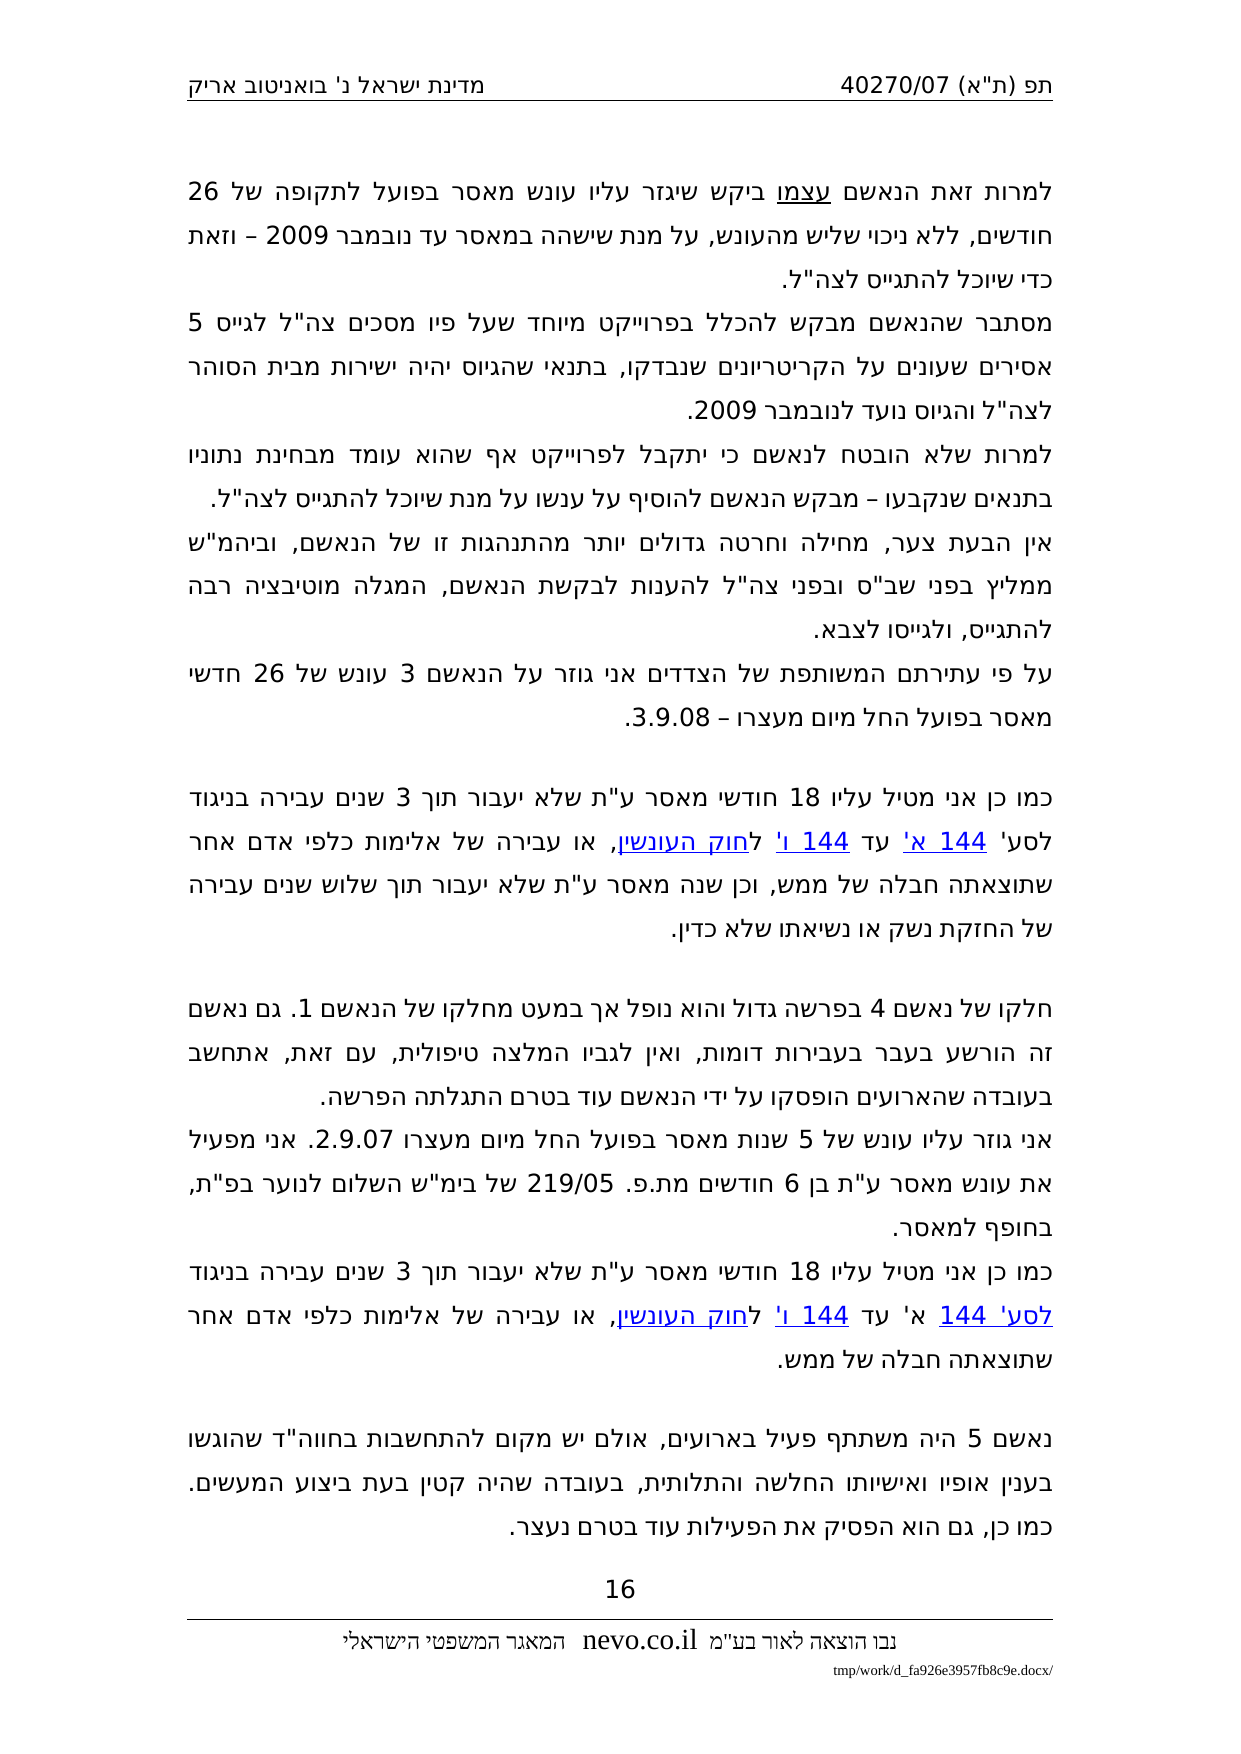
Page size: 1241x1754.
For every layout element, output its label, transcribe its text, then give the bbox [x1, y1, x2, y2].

text נאשם 5 היה משתתף פעיל בארועים, אולם יש מקום להתחשבות בחווה"ד שהוגשו בענין אופיו ואישיותו החלשה והתלותית, בעובדה שהיה קטין בעת ביצוע המעשים. כמו כן, גם הוא הפסיק את הפעילות עוד בטרם נעצר. [187, 1424, 1053, 1541]
text חלקו של נאשם 4 בפרשה גדול והוא נופל אך במעט מחלקו של הנאשם 1. גם נאשם זה הורשע בעבר בעבירות דומות, ואין לגביו המלצה טיפולית, עם זאת, אתחשב בעובדה שהארועים הופסקו על ידי הנאשם עוד בטרם התגלתה הפרשה. [187, 994, 1053, 1111]
text אין הבעת צער, מחילה וחרטה גדולים יותר מהתנהגות זו של הנאשם, וביהמ"ש ממליץ בפני שב"ס ובפני צה"ל להענות לבקשת הנאשם, המגלה מוטיבציה רבה להתגייס, ולגייסו לצבא. [187, 528, 1053, 644]
text אני גוזר עליו עונש של 5 שנות מאסר בפועל החל מיום מעצרו 2.9.07. אני מפעיל את עונש מאסר ע"ת בן 6 חודשים מת.פ. 219/05 של בימ"ש השלום לנוער בפ"ת,בחופף למאסר. [187, 1126, 1053, 1242]
text למרות שלא הובטח לנאשם כי יתקבל לפרוייקט אף שהוא עומד מבחינת נתוניו בתנאים שנקבעו – מבקש הנאשם להוסיף על ענשו על מנת שיוכל להתגייס לצה"ל. [187, 440, 1053, 513]
text מסתבר שהנאשם מבקש להכלל בפרוייקט מיוחד שעל פיו מסכים צה"ל לגייס 5 אסירים שעונים על הקריטריונים שנבדקו, בתנאי שהגיוס יהיה ישירות מבית הסוהר לצה"ל והגיוס נועד לנובמבר 2009. [187, 309, 1053, 426]
text כמו כן אני מטיל עליו 18 חודשי מאסר ע"ת שלא יעבור תוך 3 שנים עבירה בניגוד לסע' 144 א' עד 144 ו' לחוק העונשין, או עבירה של אלימות כלפי אדם אחר שתוצאתה חבלה של ממש, וכן שנה מאסר ע"ת שלא יעבור תוך שלוש שנים עבירה של החזקת נשק או נשיאתו שלא כדין. [187, 783, 1053, 943]
text על פי עתירתם המשותפת של הצדדים אני גוזר על הנאשם 3 עונש של 26 חדשי מאסר בפועל החל מיום מעצרו – 3.9.08. [187, 659, 1053, 732]
text למרות זאת הנאשם עצמו ביקש שיגזר עליו עונש מאסר בפועל לתקופה של 26 חודשים, ללא ניכוי שליש מהעונש, על מנת שישהה במאסר עד נובמבר 2009 – וזאת כדי שיוכל להתגייס לצה"ל. [187, 177, 1053, 294]
